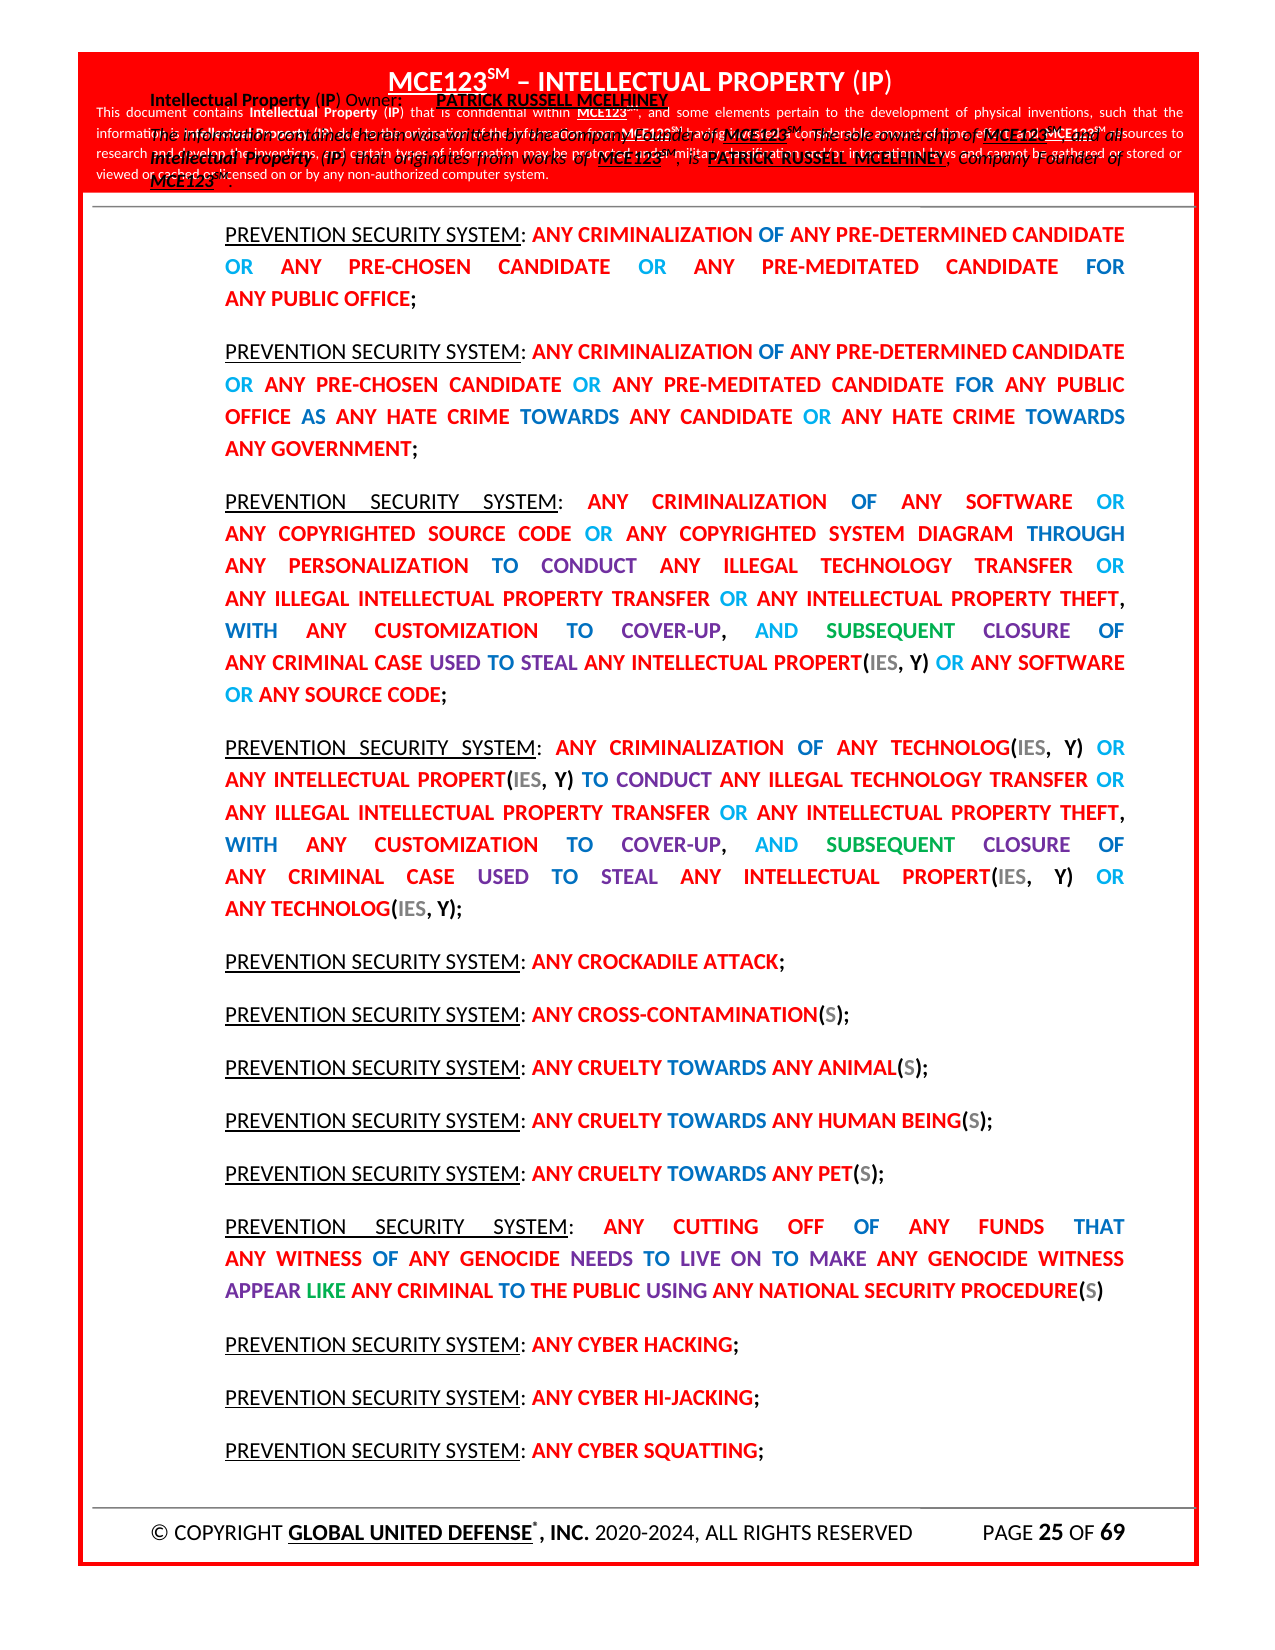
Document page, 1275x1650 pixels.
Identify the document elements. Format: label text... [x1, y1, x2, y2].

text PREVENTION SECURITY SYSTEM: ANY CYBER SQUATTING; [225, 1436, 1125, 1464]
text PREVENTION SECURITY SYSTEM: ANY CRUELTY TOWARDS ANY HUMAN BEING(S); [225, 1106, 1125, 1134]
text PREVENTION SECURITY SYSTEM: ANY CYBER HI-JACKING; [225, 1383, 1125, 1411]
text PREVENTION SECURITY SYSTEM: ANY CRIMINALIZATION OF ANY SOFTWARE OR ANY COPYRIGHTED SOURCE CODE OR ANY COPYRIGHTED SYSTEM DIAGRAM THROUGH ANY PERSONALIZATION TO CONDUCT ANY ILLEGAL TECHNOLOGY TRANSFER OR ANY ILLEGAL INTELLECTUAL PROPERTY TRANSFER OR ANY INTELLECTUAL PROPERTY THEFT, WITH ANY CUSTOMIZATION TO COVER-UP, AND SUBSEQUENT CLOSURE OF ANY CRIMINAL CASE USED TO STEAL ANY INTELLECTUAL PROPERT(IES, Y) OR ANY SOFTWARE OR ANY SOURCE CODE; [225, 487, 1125, 708]
text PREVENTION SECURITY SYSTEM: ANY CROCKADILE ATTACK; [225, 947, 1125, 975]
text PREVENTION SECURITY SYSTEM: ANY CRIMINALIZATION OF ANY PRE-DETERMINED CANDIDATE OR ANY PRE-CHOSEN CANDIDATE OR ANY PRE-MEDITATED CANDIDATE FOR ANY PUBLIC OFFICE; [225, 220, 1125, 312]
text PREVENTION SECURITY SYSTEM: ANY CRUELTY TOWARDS ANY ANIMAL(S); [225, 1053, 1125, 1081]
text PREVENTION SECURITY SYSTEM: ANY CRIMINALIZATION OF ANY PRE-DETERMINED CANDIDATE OR ANY PRE-CHOSEN CANDIDATE OR ANY PRE-MEDITATED CANDIDATE FOR ANY PUBLIC OFFICE AS ANY HATE CRIME TOWARDS ANY CANDIDATE OR ANY HATE CRIME TOWARDS ANY GOVERNMENT; [225, 337, 1125, 462]
text PREVENTION SECURITY SYSTEM: ANY CRUELTY TOWARDS ANY PET(S); [225, 1159, 1125, 1187]
text PREVENTION SECURITY SYSTEM: ANY CUTTING OFF OF ANY FUNDS THAT ANY WITNESS OF ANY GENOCIDE NEEDS TO LIVE ON TO MAKE ANY GENOCIDE WITNESS APPEAR LIKE ANY CRIMINAL TO THE PUBLIC USING ANY NATIONAL SECURITY PROCEDURE(S) [225, 1212, 1125, 1305]
text PREVENTION SECURITY SYSTEM: ANY CROSS-CONTAMINATION(S); [225, 1000, 1125, 1028]
text PREVENTION SECURITY SYSTEM: ANY CYBER HACKING; [225, 1330, 1125, 1358]
text PREVENTION SECURITY SYSTEM: ANY CRIMINALIZATION OF ANY TECHNOLOG(IES, Y) OR ANY INTELLECTUAL PROPERT(IES, Y) TO CONDUCT ANY ILLEGAL TECHNOLOGY TRANSFER OR ANY ILLEGAL INTELLECTUAL PROPERTY TRANSFER OR ANY INTELLECTUAL PROPERTY THEFT, WITH ANY CUSTOMIZATION TO COVER-UP, AND SUBSEQUENT CLOSURE OF ANY CRIMINAL CASE USED TO STEAL ANY INTELLECTUAL PROPERT(IES, Y) OR ANY TECHNOLOG(IES, Y); [225, 733, 1125, 922]
